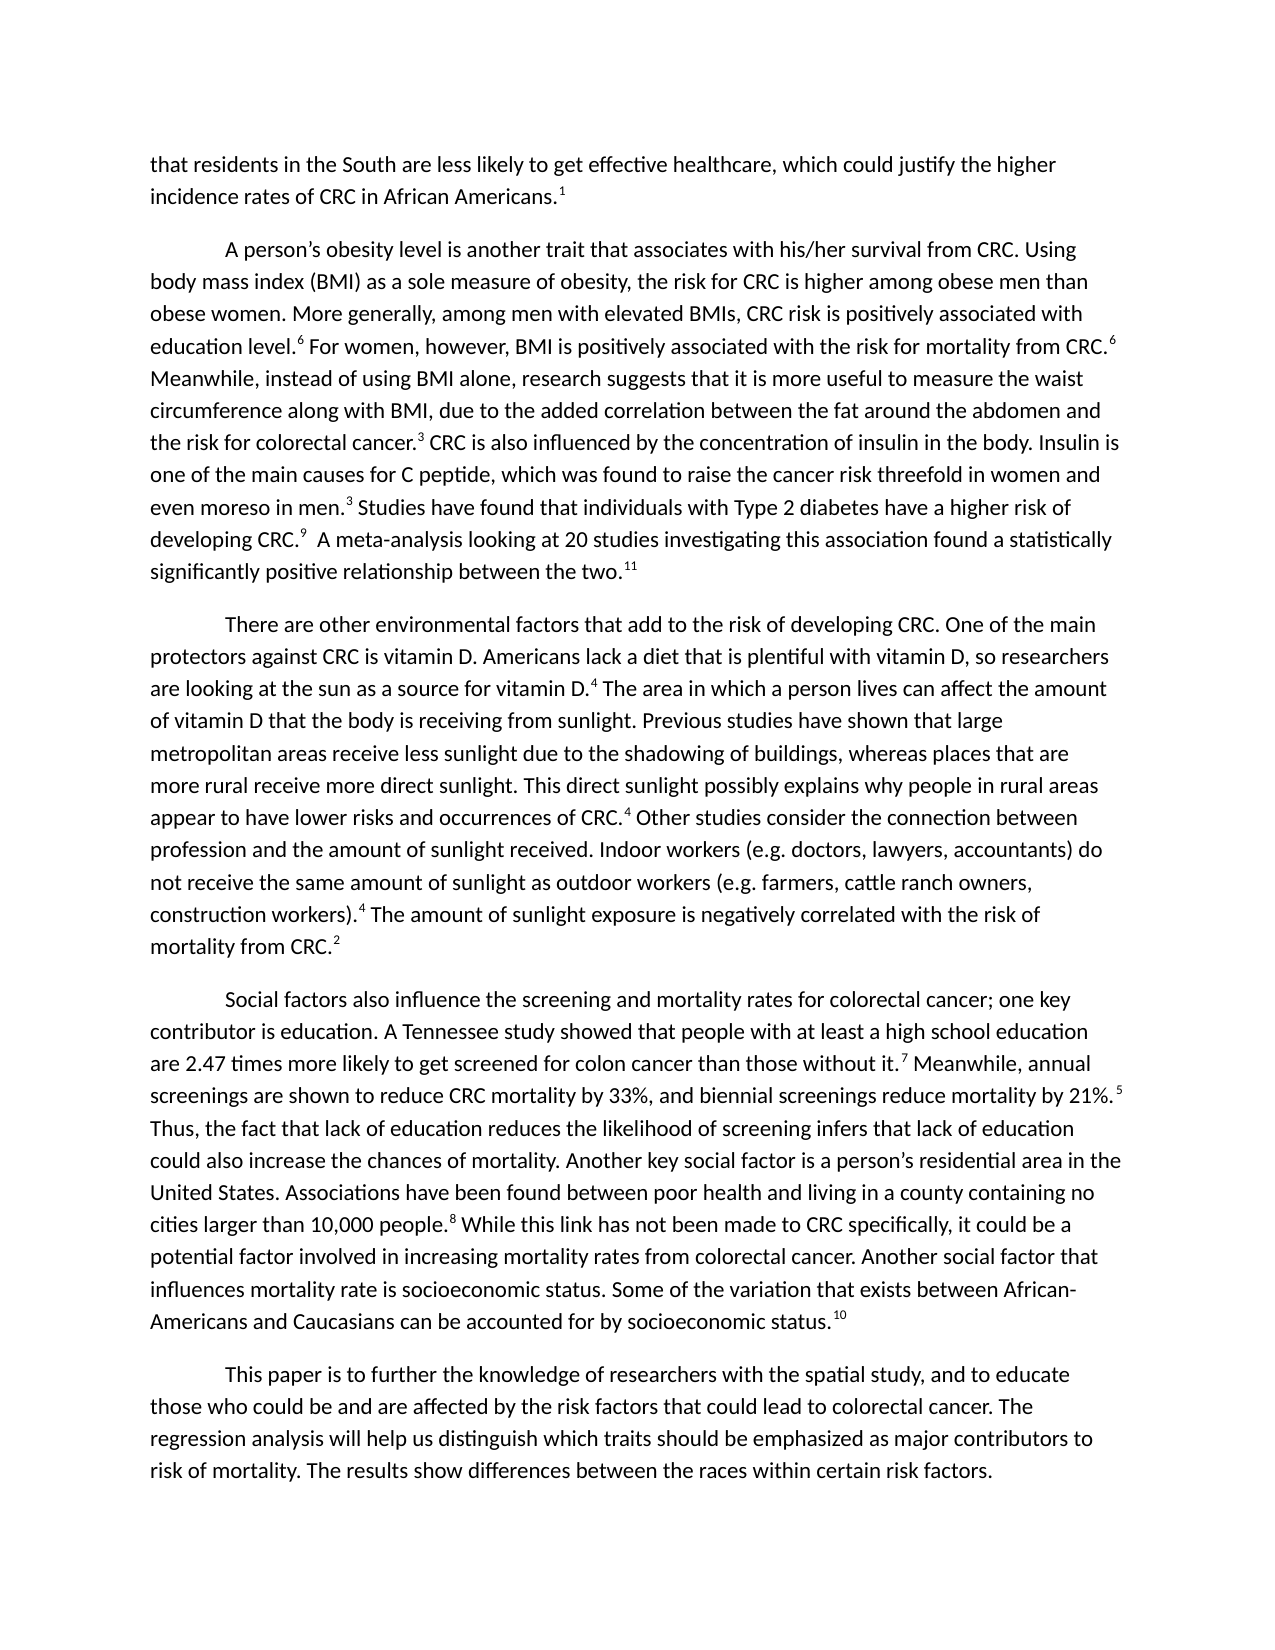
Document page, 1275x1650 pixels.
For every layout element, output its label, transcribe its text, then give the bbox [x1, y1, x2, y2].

text Social factors also influence the screening and mortality rates for colorectal cancer; one key contributor is education. A Tennessee study showed that people with at least a high school education are 2.47 times more likely to get screened for colon cancer than those without it.7 Meanwhile, annual screenings are shown to reduce CRC mortality by 33%, and biennial screenings reduce mortality by 21%.5 Thus, the fact that lack of education reduces the likelihood of screening infers that lack of education could also increase the chances of mortality. Another key social factor is a person’s residential area in the United States. Associations have been found between poor health and living in a county containing no cities larger than 10,000 people.8 While this link has not been made to CRC specifically, it could be a potential factor involved in increasing mortality rates from colorectal cancer. Another social factor that influences mortality rate is socioeconomic status. Some of the variation that exists between African-Americans and Caucasians can be accounted for by socioeconomic status.10 [150, 985, 1125, 1335]
text There are other environmental factors that add to the risk of developing CRC. One of the main protectors against CRC is vitamin D. Americans lack a diet that is plentiful with vitamin D, so researchers are looking at the sun as a source for vitamin D.4 The area in which a person lives can affect the amount of vitamin D that the body is receiving from sunlight. Previous studies have shown that large metropolitan areas receive less sunlight due to the shadowing of buildings, whereas places that are more rural receive more direct sunlight. This direct sunlight possibly explains why people in rural areas appear to have lower risks and occurrences of CRC.4 Other studies consider the connection between profession and the amount of sunlight received. Indoor workers (e.g. doctors, lawyers, accountants) do not receive the same amount of sunlight as outdoor workers (e.g. farmers, cattle ranch owners, construction workers).4 The amount of sunlight exposure is negatively correlated with the risk of mortality from CRC.2 [150, 610, 1125, 960]
text A person’s obesity level is another trait that associates with his/her survival from CRC. Using body mass index (BMI) as a sole measure of obesity, the risk for CRC is higher among obese men than obese women. More generally, among men with elevated BMIs, CRC risk is positively associated with education level.6 For women, however, BMI is positively associated with the risk for mortality from CRC.6 Meanwhile, instead of using BMI alone, research suggests that it is more useful to measure the waist circumference along with BMI, due to the added correlation between the fat around the abdomen and the risk for colorectal cancer.3 CRC is also influenced by the concentration of insulin in the body. Insulin is one of the main causes for C peptide, which was found to raise the cancer risk threefold in women and even moreso in men.3 Studies have found that individuals with Type 2 diabetes have a higher risk of developing CRC.9 A meta-analysis looking at 20 studies investigating this association found a statistically significantly positive relationship between the two.11 [150, 235, 1125, 585]
text This paper is to further the knowledge of researchers with the spatial study, and to educate those who could be and are affected by the risk factors that could lead to colorectal cancer. The regression analysis will help us distinguish which traits should be emphasized as major contributors to risk of mortality. The results show differences between the races within certain risk factors. [150, 1360, 1125, 1484]
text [150, 150, 1125, 210]
